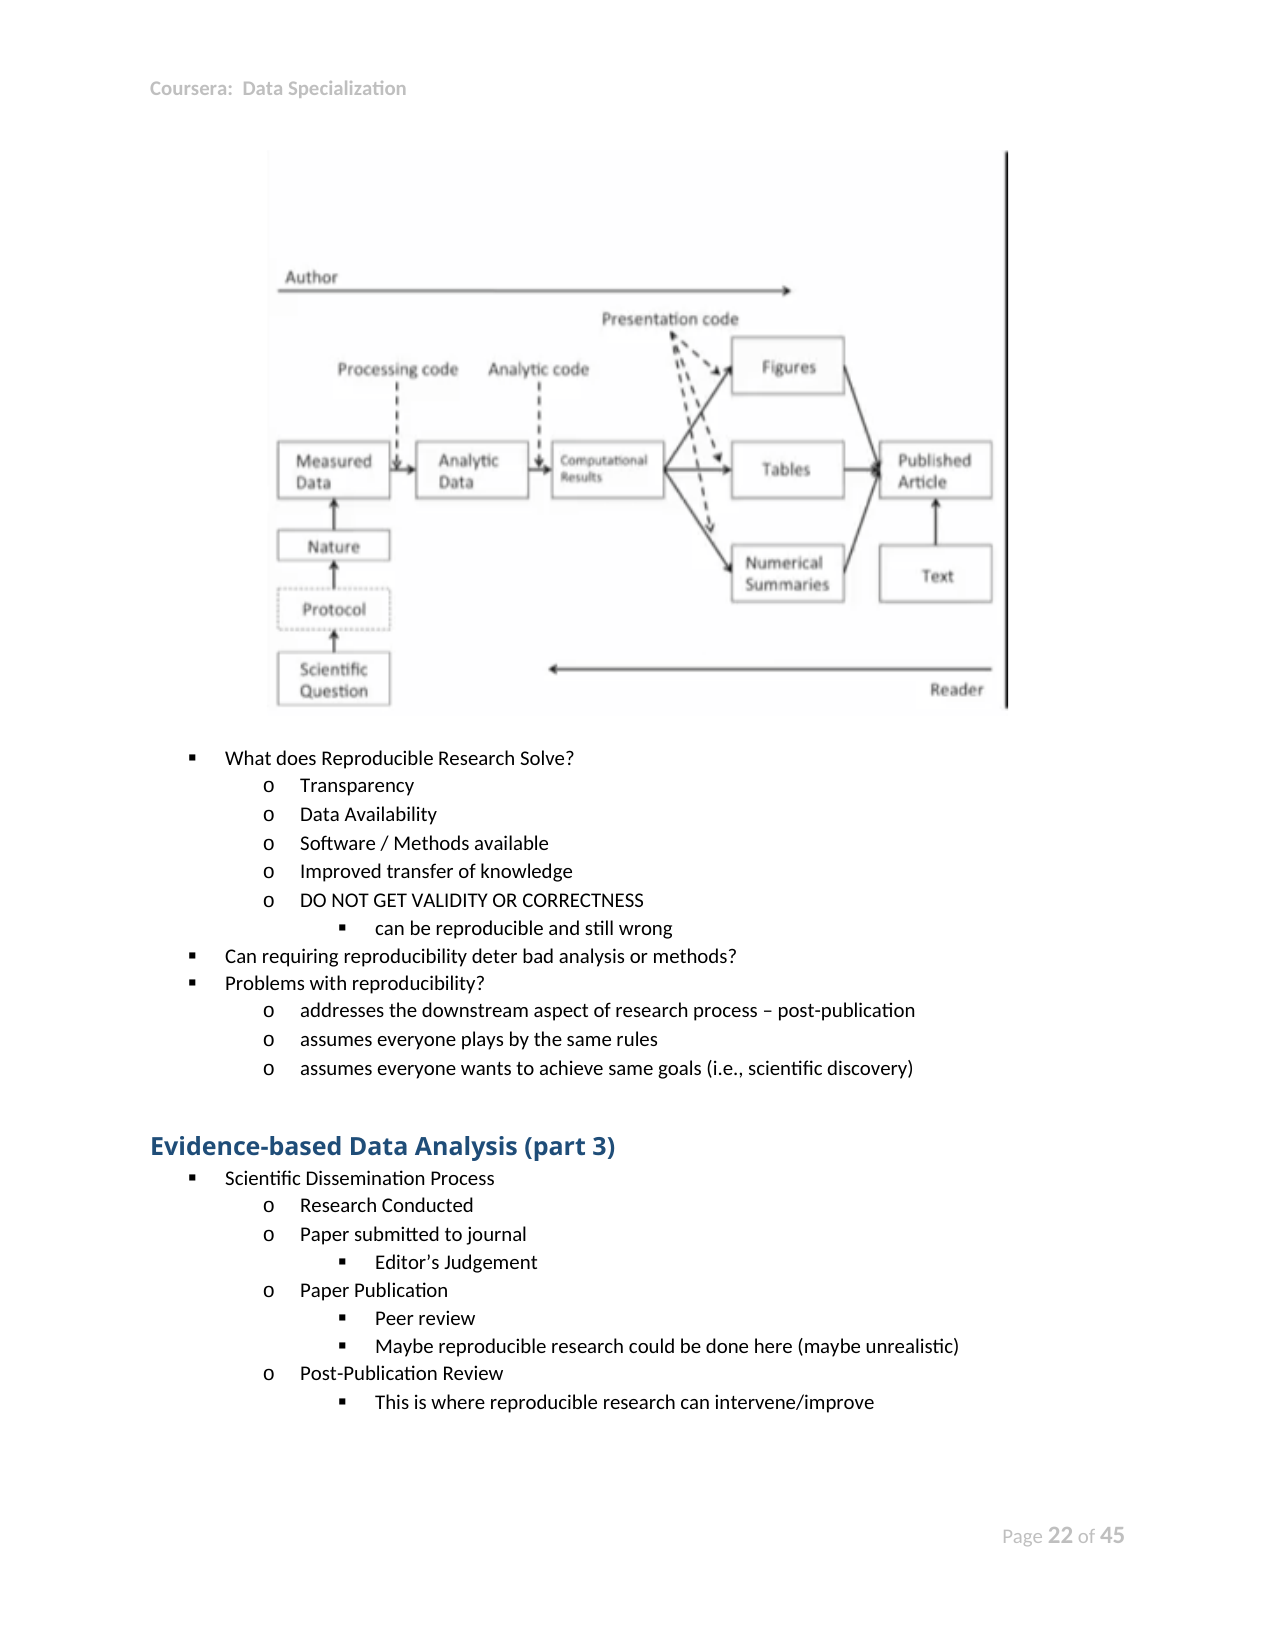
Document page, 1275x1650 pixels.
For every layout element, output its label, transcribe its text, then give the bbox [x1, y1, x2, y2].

list can be reproducible and still wrong [337, 915, 1125, 941]
list Paper submitted to journal [262, 1221, 1125, 1247]
list What does Reproducible Research Solve? [187, 745, 1125, 771]
list Can requiring reproducibility deter bad analysis or methods? [187, 943, 1125, 968]
list addresses the downstream aspect of research process – post-publication [262, 998, 1125, 1024]
list assumes everyone plays by the same rules [262, 1026, 1125, 1053]
list Maybe reproducible research could be done here (maybe unrealistic) [337, 1333, 1125, 1358]
list Problems with reproducibility? [187, 970, 1125, 996]
list Scientific Dissemination Process [187, 1165, 1125, 1191]
list Research Conducted [262, 1192, 1125, 1219]
list Data Availability [262, 801, 1125, 828]
list Peer review [337, 1306, 1125, 1331]
list Transparency [262, 773, 1125, 799]
list Improved transfer of knowledge [262, 858, 1125, 885]
list Post-Publication Review [262, 1360, 1125, 1387]
subtitle Evidence-based Data Analysis (part 3) [150, 1128, 1125, 1162]
list This is where reproducible research can intervene/improve [337, 1389, 1125, 1414]
picture [266, 150, 1009, 716]
list DO NOT GET VALIDITY OR CORRECTNESS [262, 887, 1125, 913]
list assumes everyone wants to achieve same goals (i.e., scientific discovery) [262, 1055, 1125, 1081]
list Paper Publication [262, 1277, 1125, 1303]
list Editor’s Judgement [337, 1249, 1125, 1275]
list Software / Methods available [262, 830, 1125, 856]
